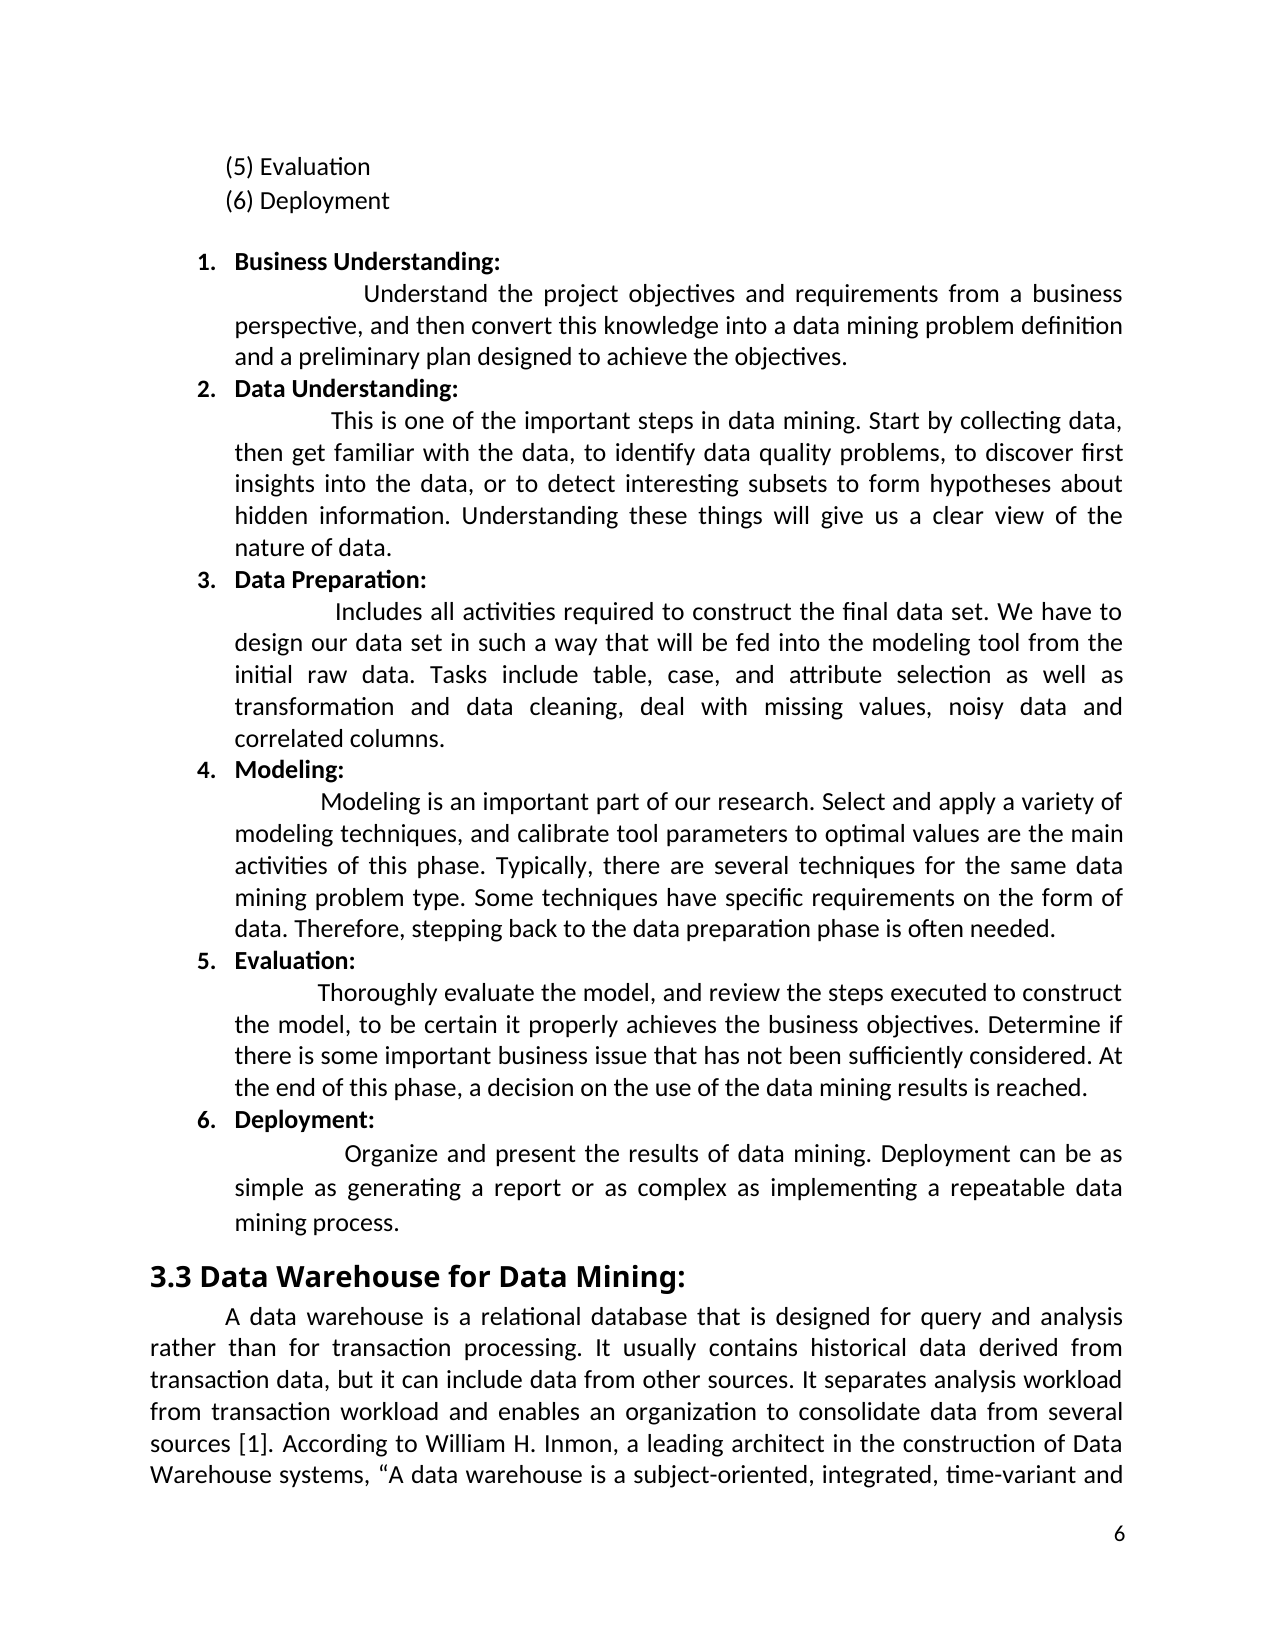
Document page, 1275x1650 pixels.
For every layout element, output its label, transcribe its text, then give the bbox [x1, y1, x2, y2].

list Business Understanding: Understand the project objectives and requirements from a business perspective, and then convert this knowledge into a data mining problem definition and a preliminary plan designed to achieve the objectives. [197, 245, 1125, 372]
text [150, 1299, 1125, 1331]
subtitle 3.3 Data Warehouse for Data Mining: [150, 1257, 1125, 1296]
list Data Preparation: Includes all activities required to construct the final data set. We have to design our data set in such a way that will be fed into the modeling tool from the initial raw data. Tasks include table, case, and attribute selection as well as transformation and data cleaning, deal with missing values, noisy data and correlated columns. [197, 563, 1125, 753]
list Evaluation: Thoroughly evaluate the model, and review the steps executed to construct the model, to be certain it properly achieves the business objectives. Determine if there is some important business issue that has not been sufficiently considered. At the end of this phase, a decision on the use of the data mining results is reached. [197, 944, 1125, 1103]
text (5) Evaluation [225, 150, 1125, 182]
list Modeling: Modeling is an important part of our research. Select and apply a variety of modeling techniques, and calibrate tool parameters to optimal values are the main activities of this phase. Typically, there are several techniques for the same data mining problem type. Some techniques have specific requirements on the form of data. Therefore, stepping back to the data preparation phase is often needed. [197, 753, 1125, 944]
list Data Understanding: This is one of the important steps in data mining. Start by collecting data, then get familiar with the data, to identify data quality problems, to discover first insights into the data, or to detect interesting subsets to form hypotheses about hidden information. Understanding these things will give us a clear view of the nature of data. [197, 372, 1125, 563]
text (6) Deployment [225, 184, 1125, 216]
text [150, 1427, 1125, 1490]
list Deployment: Organize and present the results of data mining. Deployment can be as simple as generating a report or as complex as implementing a repeatable data mining process. [197, 1103, 1125, 1238]
